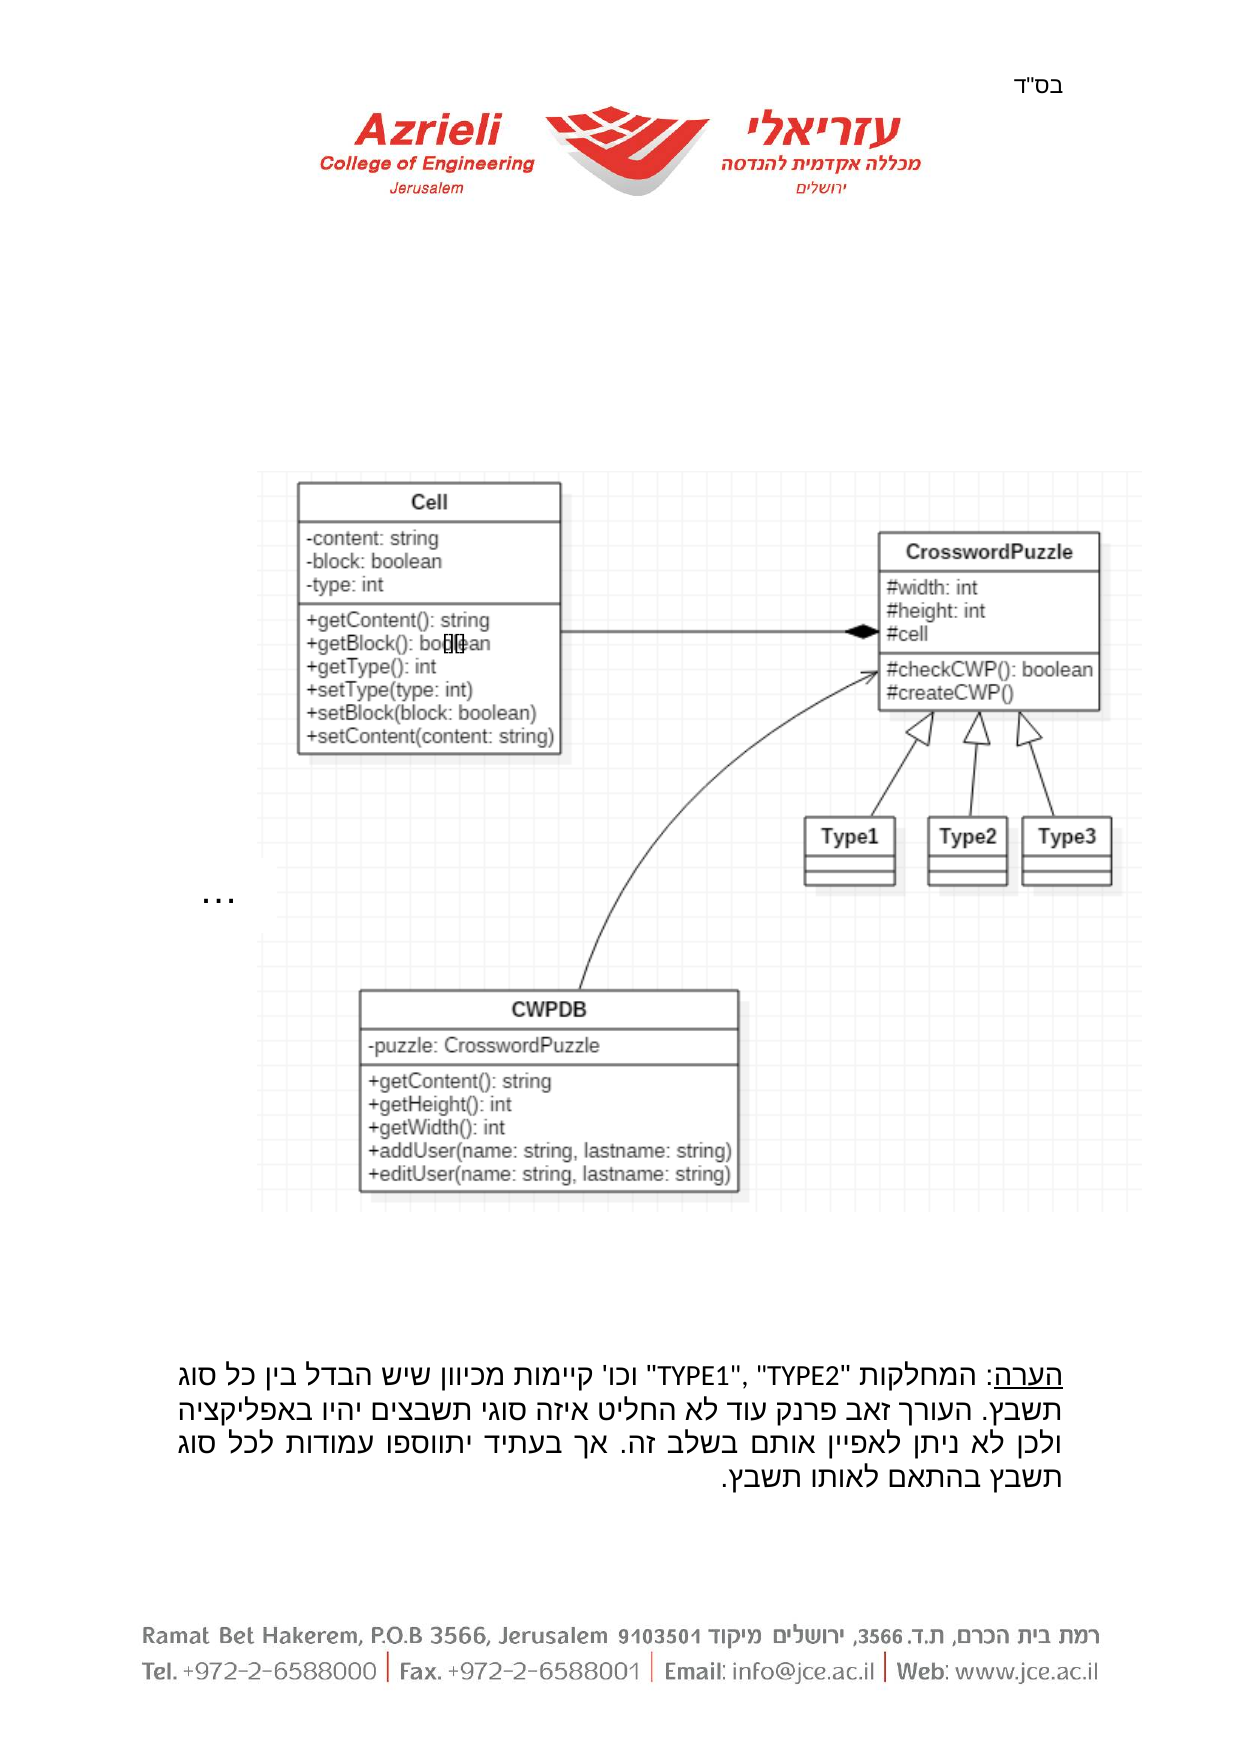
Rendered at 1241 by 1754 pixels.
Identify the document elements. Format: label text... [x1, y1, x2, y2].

picture [257, 471, 1142, 1212]
picture [107, 1605, 1133, 1714]
text הערה: המחלקות "TYPE1", "TYPE2" וכו' קיימות מכיוון שיש הבדל בין כל סוג תשבץ. העורך זאב פרנק עוד לא החליט איזה סוגי תשבצים יהיו באפליקציה ולכן לא ניתן לאפיין אותם בשלב זה. אך בעתיד יתווספו עמודות לכל סוג תשבץ בהתאם לאותו תשבץ. [177, 1357, 1063, 1493]
picture [42, 44, 1199, 221]
